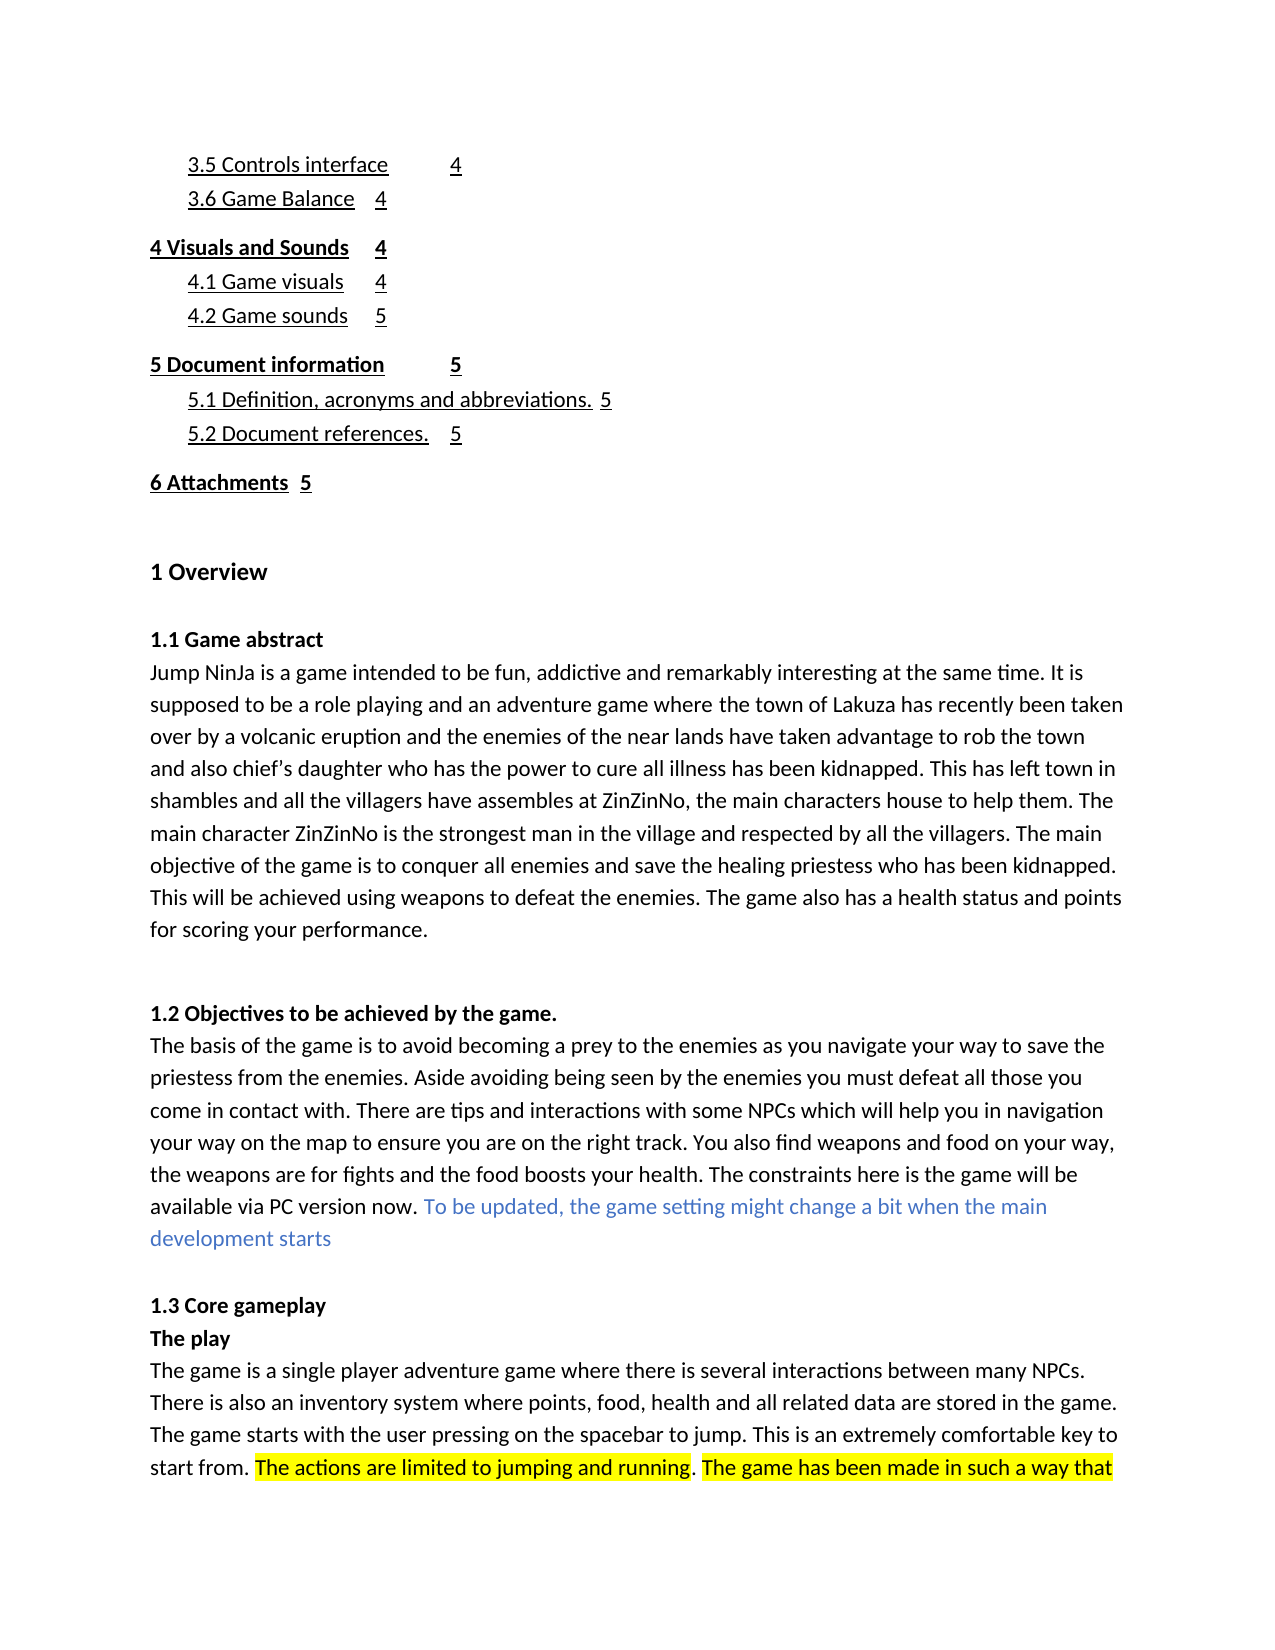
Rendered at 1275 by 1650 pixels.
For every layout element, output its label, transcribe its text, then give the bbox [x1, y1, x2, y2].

text 3.6 Game Balance 4 [187, 184, 1125, 212]
text 4.2 Game sounds 5 [187, 302, 1125, 330]
text 4 Visuals and Sounds 4 [150, 233, 1125, 261]
text The play [150, 1324, 1125, 1352]
text 3.5 Controls interface 4 [187, 150, 1125, 178]
text 4.1 Game visuals 4 [187, 267, 1125, 295]
text 1.2 Objectives to be achieved by the game. [150, 999, 1125, 1027]
text 6 Attachments 5 [150, 468, 1125, 496]
text 5.2 Document references. 5 [187, 419, 1125, 447]
text The basis of the game is to avoid becoming a prey to the enemies as you navigate your way to save the priestess from the enemies. Aside avoiding being seen by the enemies you must defeat all those you come in contact with. There are tips and interactions with some NPCs which will help you in navigation your way on the map to ensure you are on the right track. You also find weapons and food on your way, the weapons are for fights and the food boosts your health. The constraints here is the game will be available via PC version now. To be updated, the game setting might change a bit when the main development starts [150, 1031, 1125, 1252]
text 1.1 Game abstract [150, 626, 1125, 654]
text 5.1 Definition, acronyms and abbreviations. 5 [187, 385, 1125, 413]
text 5 Document information 5 [150, 351, 1125, 378]
text 1 Overview [150, 556, 1125, 586]
text 1.3 Core gameplay [150, 1292, 1125, 1320]
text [150, 1356, 1125, 1481]
text Jump NinJa is a game intended to be fun, addictive and remarkably interesting at the same time. It is supposed to be a role playing and an adventure game where the town of Lakuza has recently been taken over by a volcanic eruption and the enemies of the near lands have taken advantage to rob the town and also chief’s daughter who has the power to cure all illness has been kidnapped. This has left town in shambles and all the villagers have assembles at ZinZinNo, the main characters house to help them. The main character ZinZinNo is the strongest man in the village and respected by all the villagers. The main objective of the game is to conquer all enemies and save the healing priestess who has been kidnapped. This will be achieved using weapons to defeat the enemies. The game also has a health status and points for scoring your performance. [150, 658, 1125, 943]
